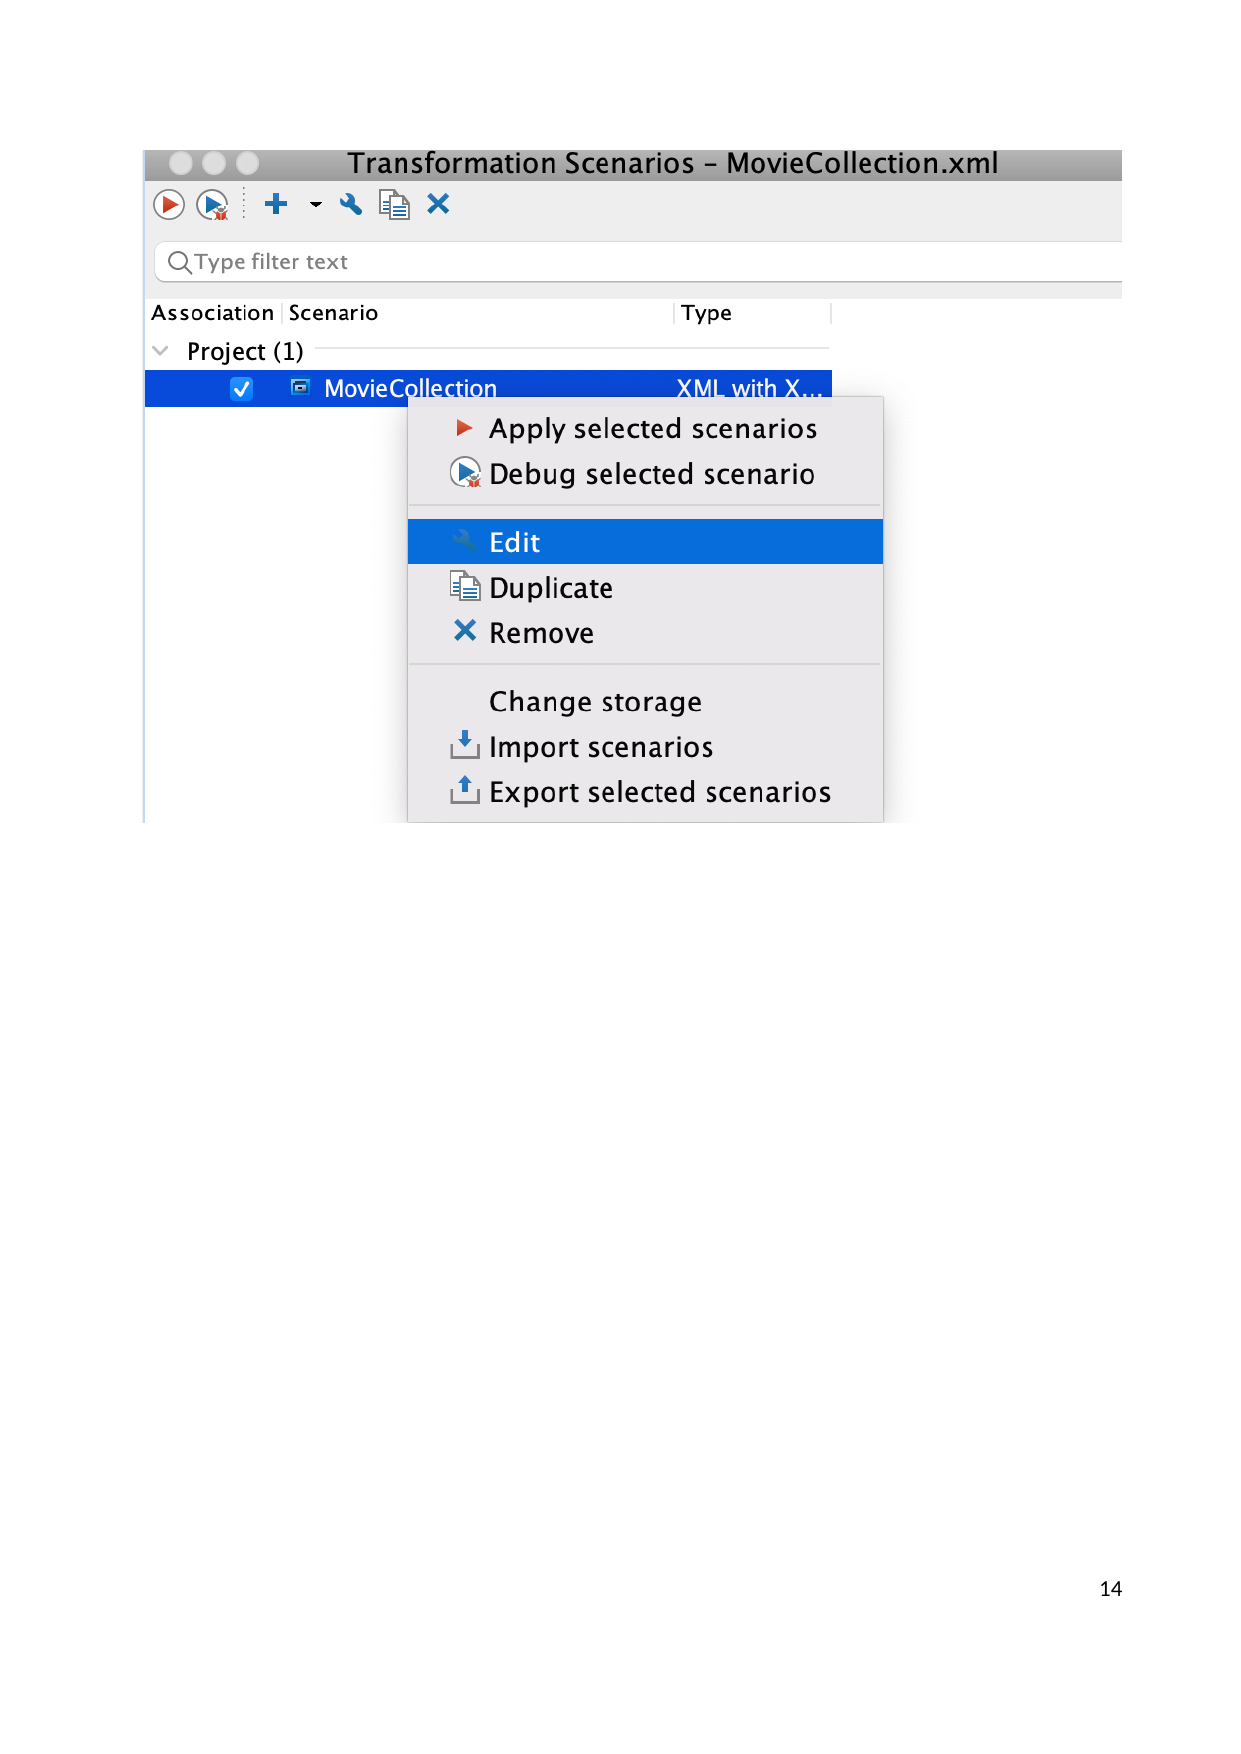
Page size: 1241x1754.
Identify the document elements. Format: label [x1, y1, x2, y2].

picture [141, 150, 1122, 823]
